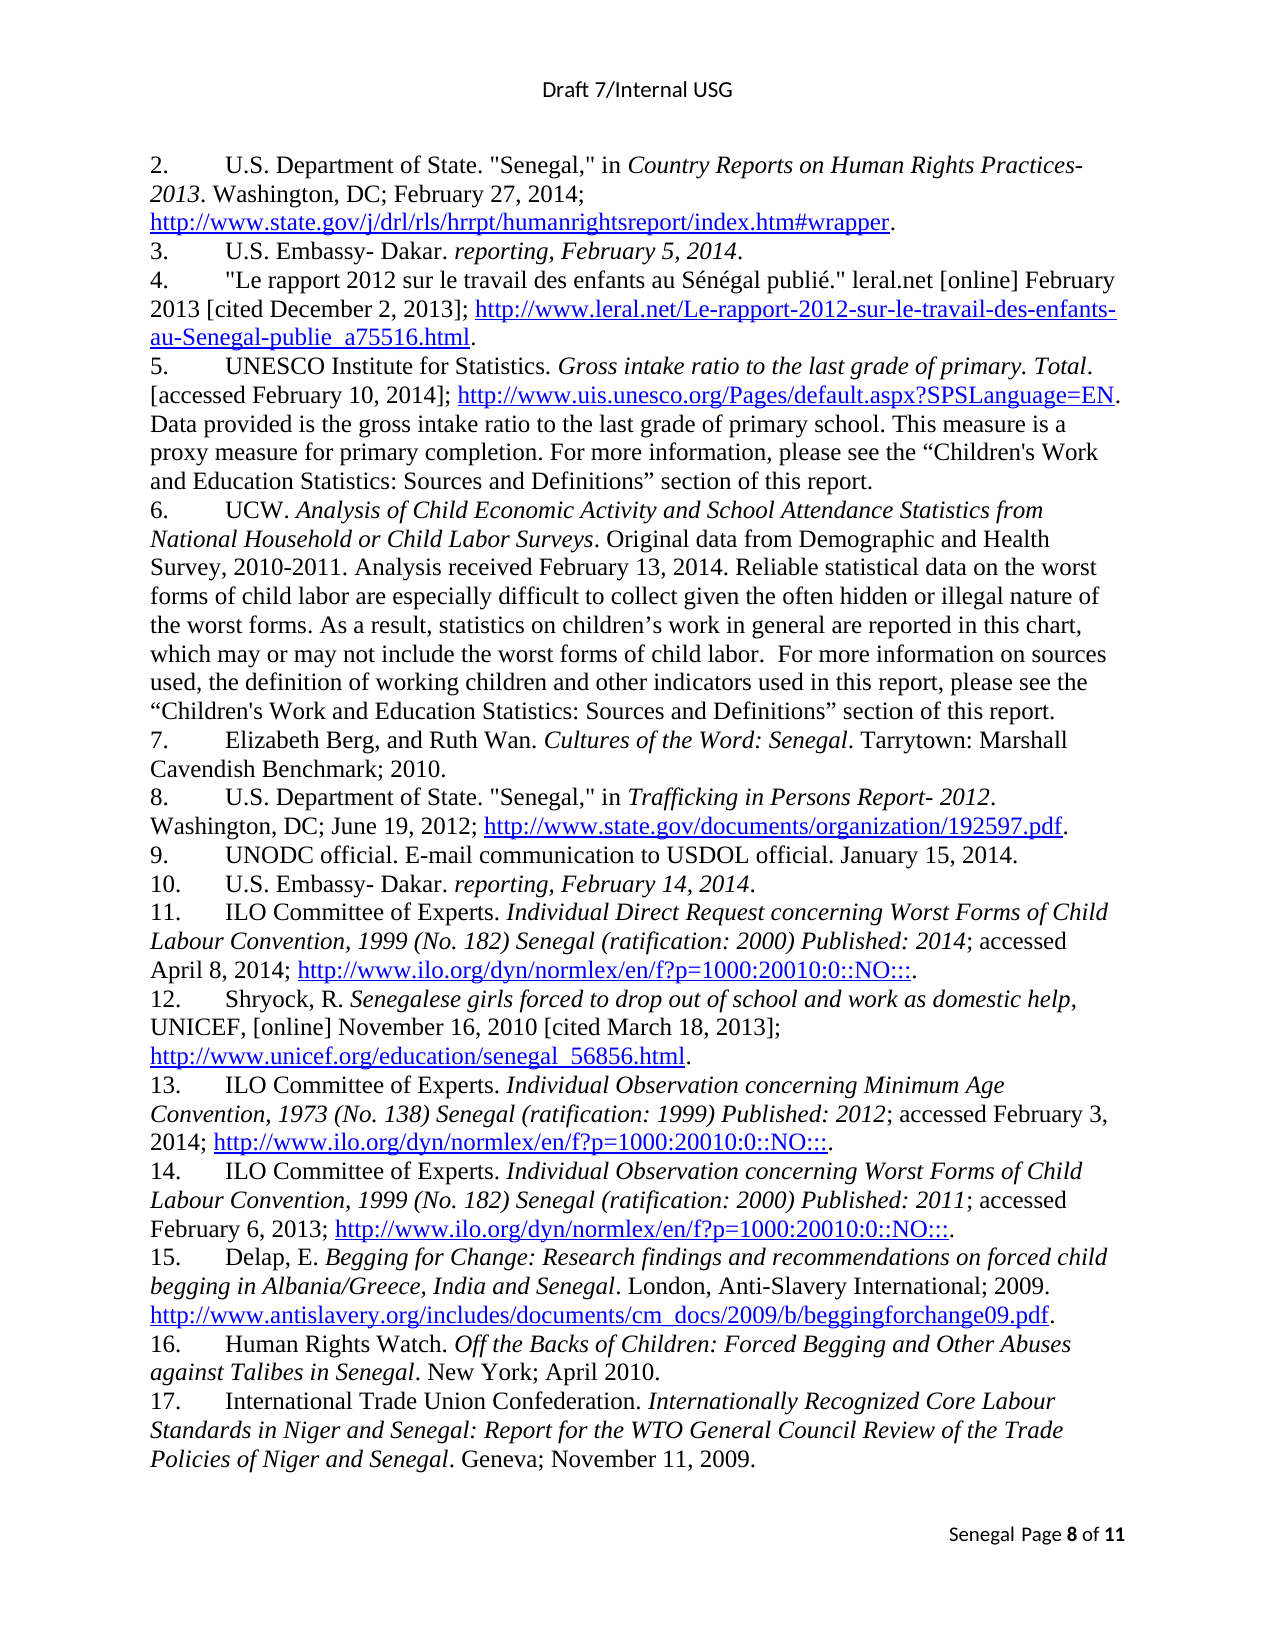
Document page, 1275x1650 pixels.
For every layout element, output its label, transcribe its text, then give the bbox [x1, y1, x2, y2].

text 8. U.S. Department of State. "Senegal," in Trafficking in Persons Report- 2012. Washington, DC; June 19, 2012; http://www.state.gov/documents/organization/192597.pdf. [150, 782, 1125, 840]
text 6. UCW. Analysis of Child Economic Activity and School Attendance Statistics from National Household or Child Labor Surveys. Original data from Demographic and Health Survey, 2010-2011. Analysis received February 13, 2014. Reliable statistical data on the worst forms of child labor are especially difficult to collect given the often hidden or illegal nature of the worst forms. As a result, statistics on children’s work in general are reported in this chart, which may or may not include the worst forms of child labor. For more information on sources used, the definition of working children and other indicators used in this report, please see the “Children's Work and Education Statistics: Sources and Definitions” section of this report. [150, 495, 1125, 725]
text 2. U.S. Department of State. "Senegal," in Country Reports on Human Rights Practices- 2013. Washington, DC; February 27, 2014; http://www.state.gov/j/drl/rls/hrrpt/humanrightsreport/index.htm#wrapper. [150, 150, 1125, 236]
text 13. ILO Committee of Experts. Individual Observation concerning Minimum Age Convention, 1973 (No. 138) Senegal (ratification: 1999) Published: 2012; accessed February 3, 2014; http://www.ilo.org/dyn/normlex/en/f?p=1000:20010:0::NO:::. [150, 1070, 1125, 1156]
text 9. UNODC official. E-mail communication to USDOL official. January 15, 2014. [150, 840, 1125, 869]
text 4. "Le rapport 2012 sur le travail des enfants au Sénégal publié." leral.net [online] February 2013 [cited December 2, 2013]; http://www.leral.net/Le-rapport-2012-sur-le-travail-des-enfants-au-Senegal-publie_a75516.html. [150, 265, 1125, 351]
text 14. ILO Committee of Experts. Individual Observation concerning Worst Forms of Child Labour Convention, 1999 (No. 182) Senegal (ratification: 2000) Published: 2011; accessed February 6, 2013; http://www.ilo.org/dyn/normlex/en/f?p=1000:20010:0::NO:::. [150, 1156, 1125, 1242]
text 7. Elizabeth Berg, and Ruth Wan. Cultures of the Word: Senegal. Tarrytown: Marshall Cavendish Benchmark; 2010. [150, 725, 1125, 782]
text 10. U.S. Embassy- Dakar. reporting, February 14, 2014. [150, 869, 1125, 897]
text 17. International Trade Union Confederation. Internationally Recognized Core Labour Standards in Niger and Senegal: Report for the WTO General Council Review of the Trade Policies of Niger and Senegal. Geneva; November 11, 2009. [150, 1386, 1125, 1472]
text 5. UNESCO Institute for Statistics. Gross intake ratio to the last grade of primary. Total. [accessed February 10, 2014]; http://www.uis.unesco.org/Pages/default.aspx?SPSLanguage=EN. Data provided is the gross intake ratio to the last grade of primary school. This measure is a proxy measure for primary completion. For more information, please see the “Children's Work and Education Statistics: Sources and Definitions” section of this report. [150, 351, 1125, 495]
text 11. ILO Committee of Experts. Individual Direct Request concerning Worst Forms of Child Labour Convention, 1999 (No. 182) Senegal (ratification: 2000) Published: 2014; accessed April 8, 2014; http://www.ilo.org/dyn/normlex/en/f?p=1000:20010:0::NO:::. [150, 897, 1125, 984]
text 15. Delap, E. Begging for Change: Research findings and recommendations on forced child begging in Albania/Greece, India and Senegal. London, Anti-Slavery International; 2009. http://www.antislavery.org/includes/documents/cm_docs/2009/b/beggingforchange09.pdf. [150, 1242, 1125, 1329]
text 16. Human Rights Watch. Off the Backs of Children: Forced Begging and Other Abuses against Talibes in Senegal. New York; April 2010. [150, 1329, 1125, 1386]
text 12. Shryock, R. Senegalese girls forced to drop out of school and work as domestic help, UNICEF, [online] November 16, 2010 [cited March 18, 2013]; http://www.unicef.org/education/senegal_56856.html. [150, 984, 1125, 1070]
text 3. U.S. Embassy- Dakar. reporting, February 5, 2014. [150, 236, 1125, 265]
